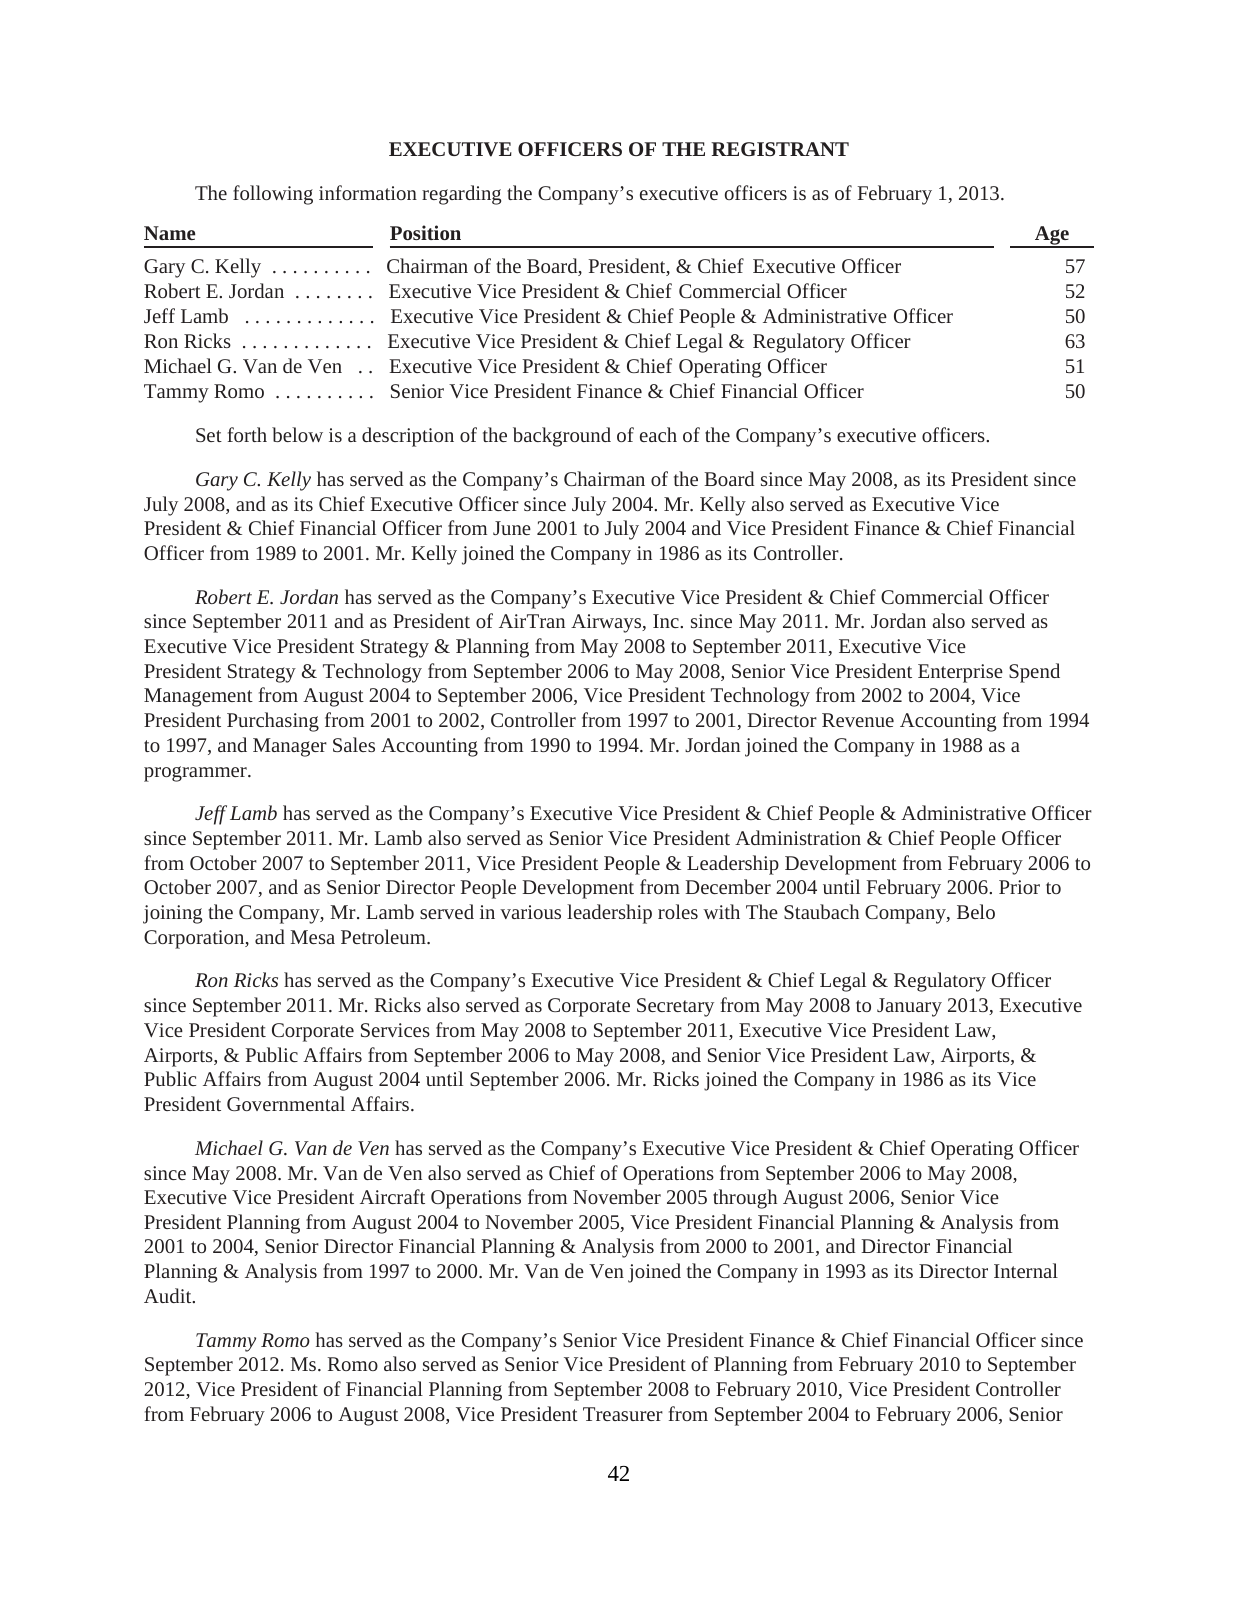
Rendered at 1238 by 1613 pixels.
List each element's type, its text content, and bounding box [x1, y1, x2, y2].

subtitle EXECUTIVE OFFICERS OF THE REGISTRANT [142, 137, 1096, 161]
text Gary C. Kelly . . . . . . . . . . Chairman of the Board, President, & Chief Executive Officer 57 [144, 254, 1106, 278]
text Airports, & Public Affairs from September 2006 to May 2008, and Senior Vice President Law, Airports, & Public Affairs from August 2004 until September 2006. Mr. Ricks joined the Company in 1986 as its Vice President Governmental Affairs. [144, 1043, 1039, 1116]
text President Strategy & Technology from September 2006 to May 2008, Senior Vice President Enterprise Spend Management from August 2004 to September 2006, Vice President Technology from 2002 to 2004, Vice President Purchasing from 2001 to 2002, Controller from 1997 to 2001, Director Revenue Accounting from 1994 to 1997, and Manager Sales Accounting from 1990 to 1994. Mr. Jordan joined the Company in 1988 as a programmer. [144, 659, 1092, 782]
subtitle Name Position Age [144, 221, 1106, 244]
text Tammy Romo . . . . . . . . . . Senior Vice President Finance & Chief Financial Officer 50 [144, 379, 1106, 403]
text Jeff Lamb has served as the Company’s Executive Vice President & Chief People & Administrative Officer since September 2011. Mr. Lamb also served as Senior Vice President Administration & Chief People Officer from October 2007 to September 2011, Vice President People & Leadership Development from February 2006 to October 2007, and as Senior Director People Development from December 2004 until February 2006. Prior to joining the Company, Mr. Lamb served in various leadership roles with The Staubach Company, Belo Corporation, and Mesa Petroleum. [144, 801, 1094, 949]
text Tammy Romo has served as the Company’s Senior Vice President Finance & Chief Financial Officer since September 2012. Ms. Romo also served as Senior Vice President of Planning from February 2010 to September 2012, Vice President of Financial Planning from September 2008 to February 2010, Vice President Controller from February 2006 to August 2008, Vice President Treasurer from September 2004 to February 2006, Senior [144, 1328, 1086, 1426]
text Ron Ricks has served as the Company’s Executive Vice President & Chief Legal & Regulatory Officer since September 2011. Mr. Ricks also served as Corporate Secretary from May 2008 to January 2013, Executive Vice President Corporate Services from May 2008 to September 2011, Executive Vice President Law, [144, 968, 1085, 1042]
text Jeff Lamb . . . . . . . . . . . . . Executive Vice President & Chief People & Administrative Officer 50 [144, 304, 1106, 328]
text Robert E. Jordan . . . . . . . . Executive Vice President & Chief Commercial Officer 52 [144, 279, 1106, 303]
text Michael G. Van de Ven . . Executive Vice President & Chief Operating Officer 51 [144, 354, 1106, 378]
text Robert E. Jordan has served as the Company’s Executive Vice President & Chief Commercial Officer since September 2011 and as President of AirTran Airways, Inc. since May 2011. Mr. Jordan also served as Executive Vice President Strategy & Planning from May 2008 to September 2011, Executive Vice [144, 584, 1049, 658]
text Set forth below is a description of the background of each of the Company’s executive officers. [195, 423, 1106, 447]
text Ron Ricks . . . . . . . . . . . . . Executive Vice President & Chief Legal & Regulatory Officer 63 [144, 329, 1106, 353]
text The following information regarding the Company’s executive officers is as of February 1, 2013. [195, 181, 1106, 205]
text Gary C. Kelly has served as the Company’s Chairman of the Board since May 2008, as its President since July 2008, and as its Chief Executive Officer since July 2004. Mr. Kelly also served as Executive Vice President & Chief Financial Officer from June 2001 to July 2004 and Vice President Finance & Chief Financial Officer from 1989 to 2001. Mr. Kelly joined the Company in 1986 as its Controller. [144, 467, 1078, 565]
text Michael G. Van de Ven has served as the Company’s Executive Vice President & Chief Operating Officer since May 2008. Mr. Van de Ven also served as Chief of Operations from September 2006 to May 2008, Executive Vice President Aircraft Operations from November 2005 through August 2006, Senior Vice President Planning from August 2004 to November 2005, Vice President Financial Planning & Analysis from 2001 to 2004, Senior Director Financial Planning & Analysis from 2000 to 2001, and Director Financial Planning & Analysis from 1997 to 2000. Mr. Van de Ven joined the Company in 1993 as its Director Internal Audit. [144, 1136, 1081, 1308]
